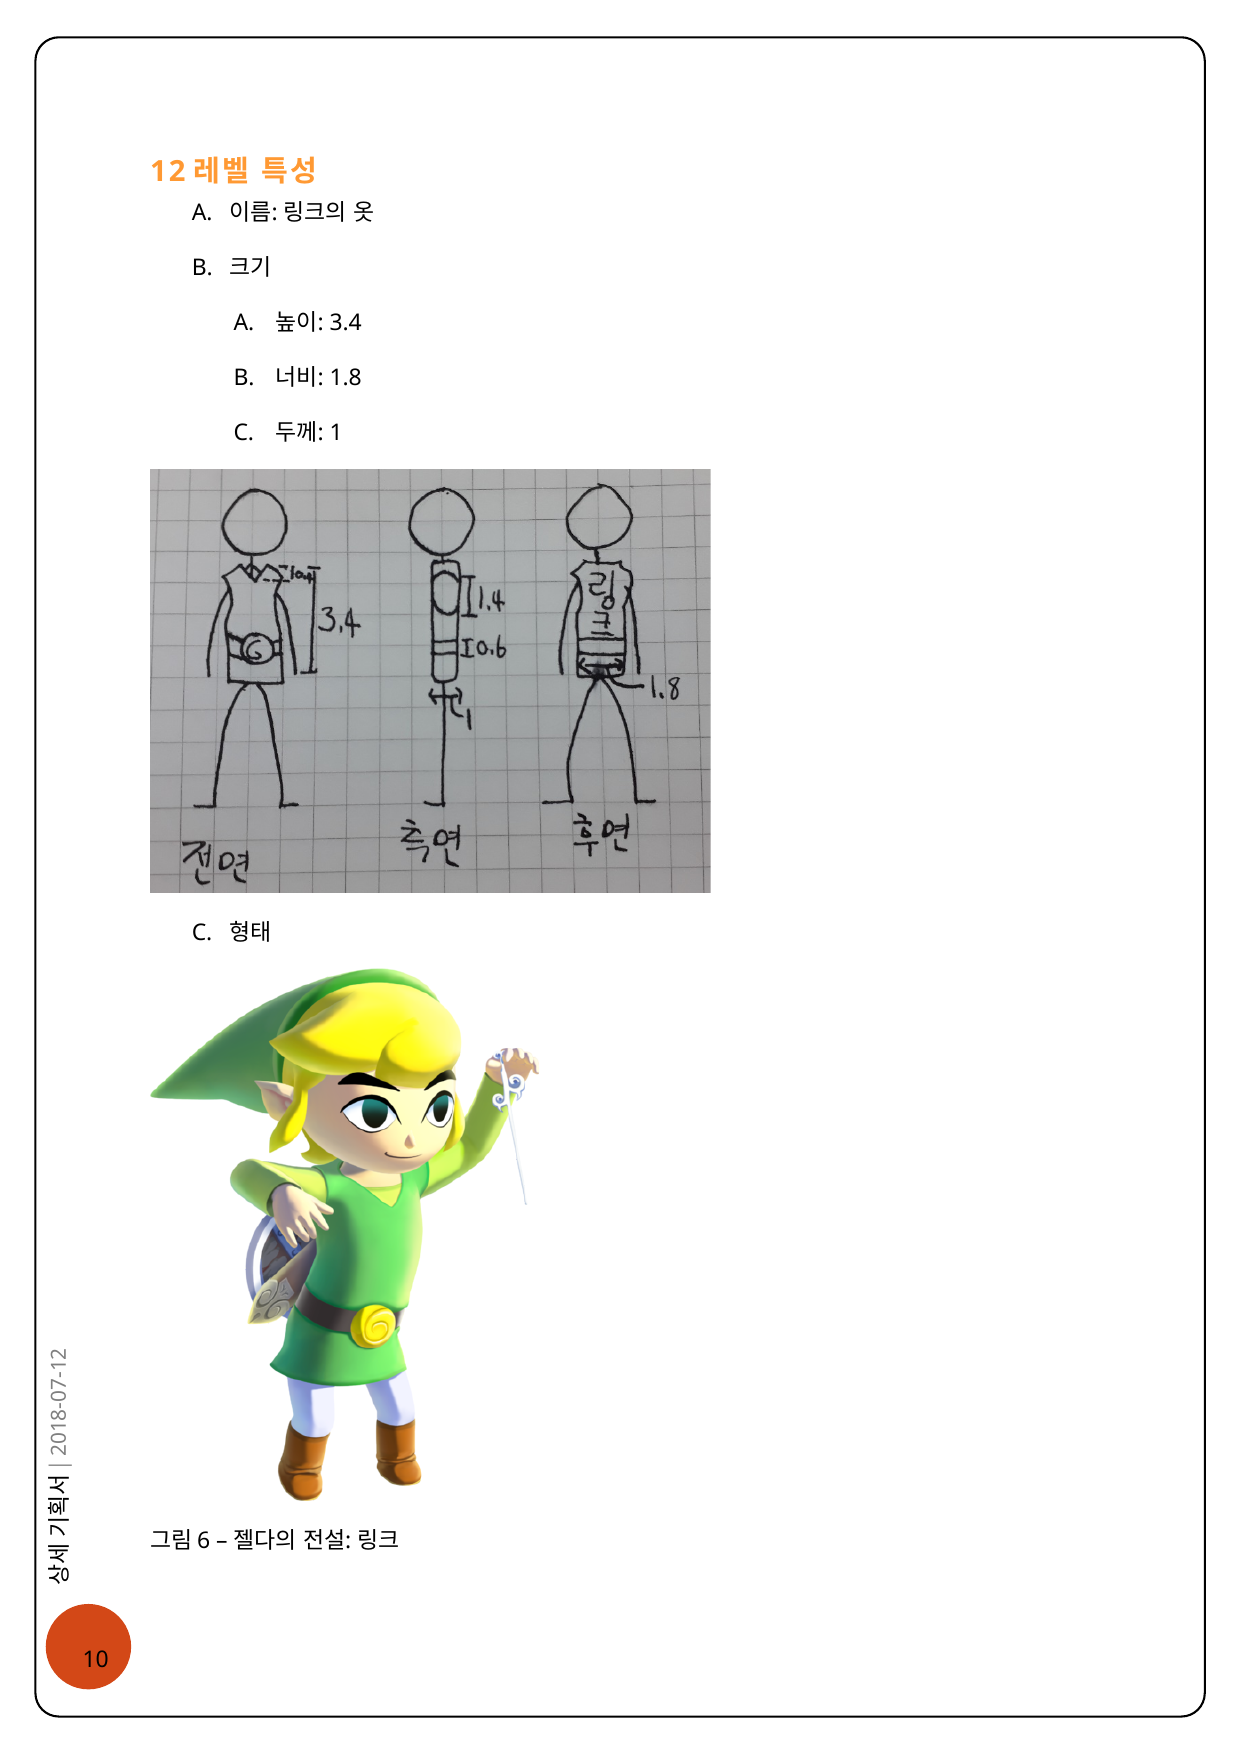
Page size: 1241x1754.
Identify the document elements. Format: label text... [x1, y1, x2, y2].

subtitle 12레벨 특성 [150, 148, 1090, 190]
list 형태 [192, 914, 1090, 947]
list 이름: 링크의 옷 [192, 194, 1090, 228]
list 두께: 1 [233, 414, 1090, 448]
list 높이: 3.4 [233, 304, 1090, 338]
list 너비: 1.8 [233, 359, 1090, 393]
picture [150, 469, 711, 893]
picture [150, 968, 540, 1501]
list 크기 [192, 249, 1090, 283]
text 그림6 – 젤다의 전설: 링크 [150, 1521, 1090, 1555]
